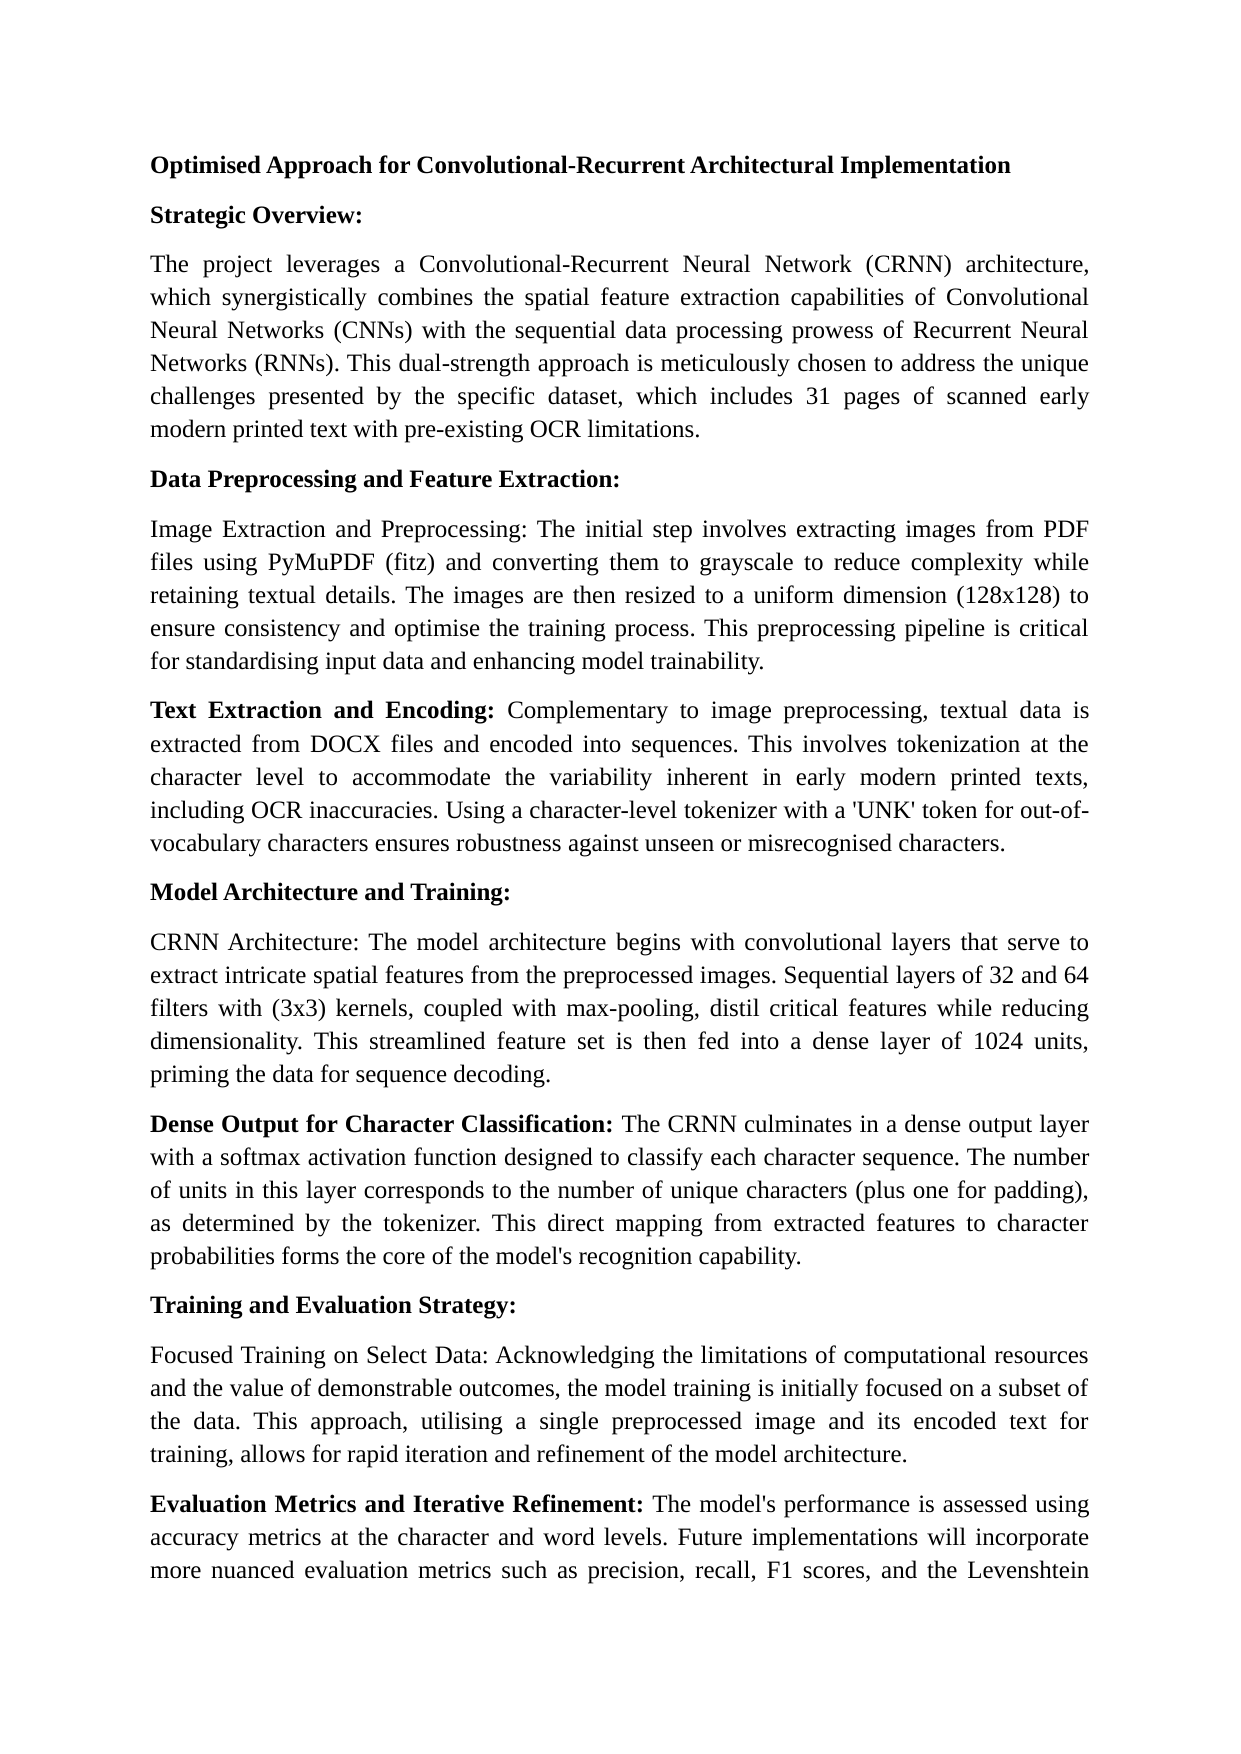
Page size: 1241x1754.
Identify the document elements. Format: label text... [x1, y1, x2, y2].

text Focused Training on Select Data: Acknowledging the limitations of computational resources and the value of demonstrable outcomes, the model training is initially focused on a subset of the data. This approach, utilising a single preprocessed image and its encoded text for training, allows for rapid iteration and refinement of the model architecture. [150, 1340, 1090, 1468]
text The project leverages a Convolutional-Recurrent Neural Network (CRNN) architecture, which synergistically combines the spatial feature extraction capabilities of Convolutional Neural Networks (CNNs) with the sequential data processing prowess of Recurrent Neural Networks (RNNs). This dual-strength approach is meticulously chosen to address the unique challenges presented by the specific dataset, which includes 31 pages of scanned early modern printed text with pre-existing OCR limitations. [150, 249, 1090, 443]
text Strategic Overview: [150, 200, 1090, 228]
text Model Architecture and Training: [150, 877, 1090, 906]
text CRNN Architecture: The model architecture begins with convolutional layers that serve to extract intricate spatial features from the preprocessed images. Sequential layers of 32 and 64 filters with (3x3) kernels, coupled with max-pooling, distil critical features while reducing dimensionality. This streamlined feature set is then fed into a dense layer of 1024 units, priming the data for sequence decoding. [150, 927, 1090, 1088]
text Data Preprocessing and Feature Extraction: [150, 464, 1090, 493]
text Image Extraction and Preprocessing: The initial step involves extracting images from PDF files using PyMuPDF (fitz) and converting them to grayscale to reduce complexity while retaining textual details. The images are then resized to a uniform dimension (128x128) to ensure consistency and optimise the training process. This preprocessing pipeline is critical for standardising input data and enhancing model trainability. [150, 514, 1090, 675]
text Dense Output for Character Classification: The CRNN culminates in a dense output layer with a softmax activation function designed to classify each character sequence. The number of units in this layer corresponds to the number of unique characters (plus one for padding), as determined by the tokenizer. This direct mapping from extracted features to character probabilities forms the core of the model's recognition capability. [150, 1109, 1090, 1270]
text Optimised Approach for Convolutional-Recurrent Architectural Implementation [150, 150, 1090, 179]
text Training and Evaluation Strategy: [150, 1291, 1090, 1319]
text Text Extraction and Encoding: Complementary to image preprocessing, textual data is extracted from DOCX files and encoded into sequences. This involves tokenization at the character level to accommodate the variability inherent in early modern printed texts, including OCR inaccuracies. Using a character-level tokenizer with a 'UNK' token for out-of-vocabulary characters ensures robustness against unseen or misrecognised characters. [150, 696, 1090, 856]
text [150, 1489, 1090, 1584]
